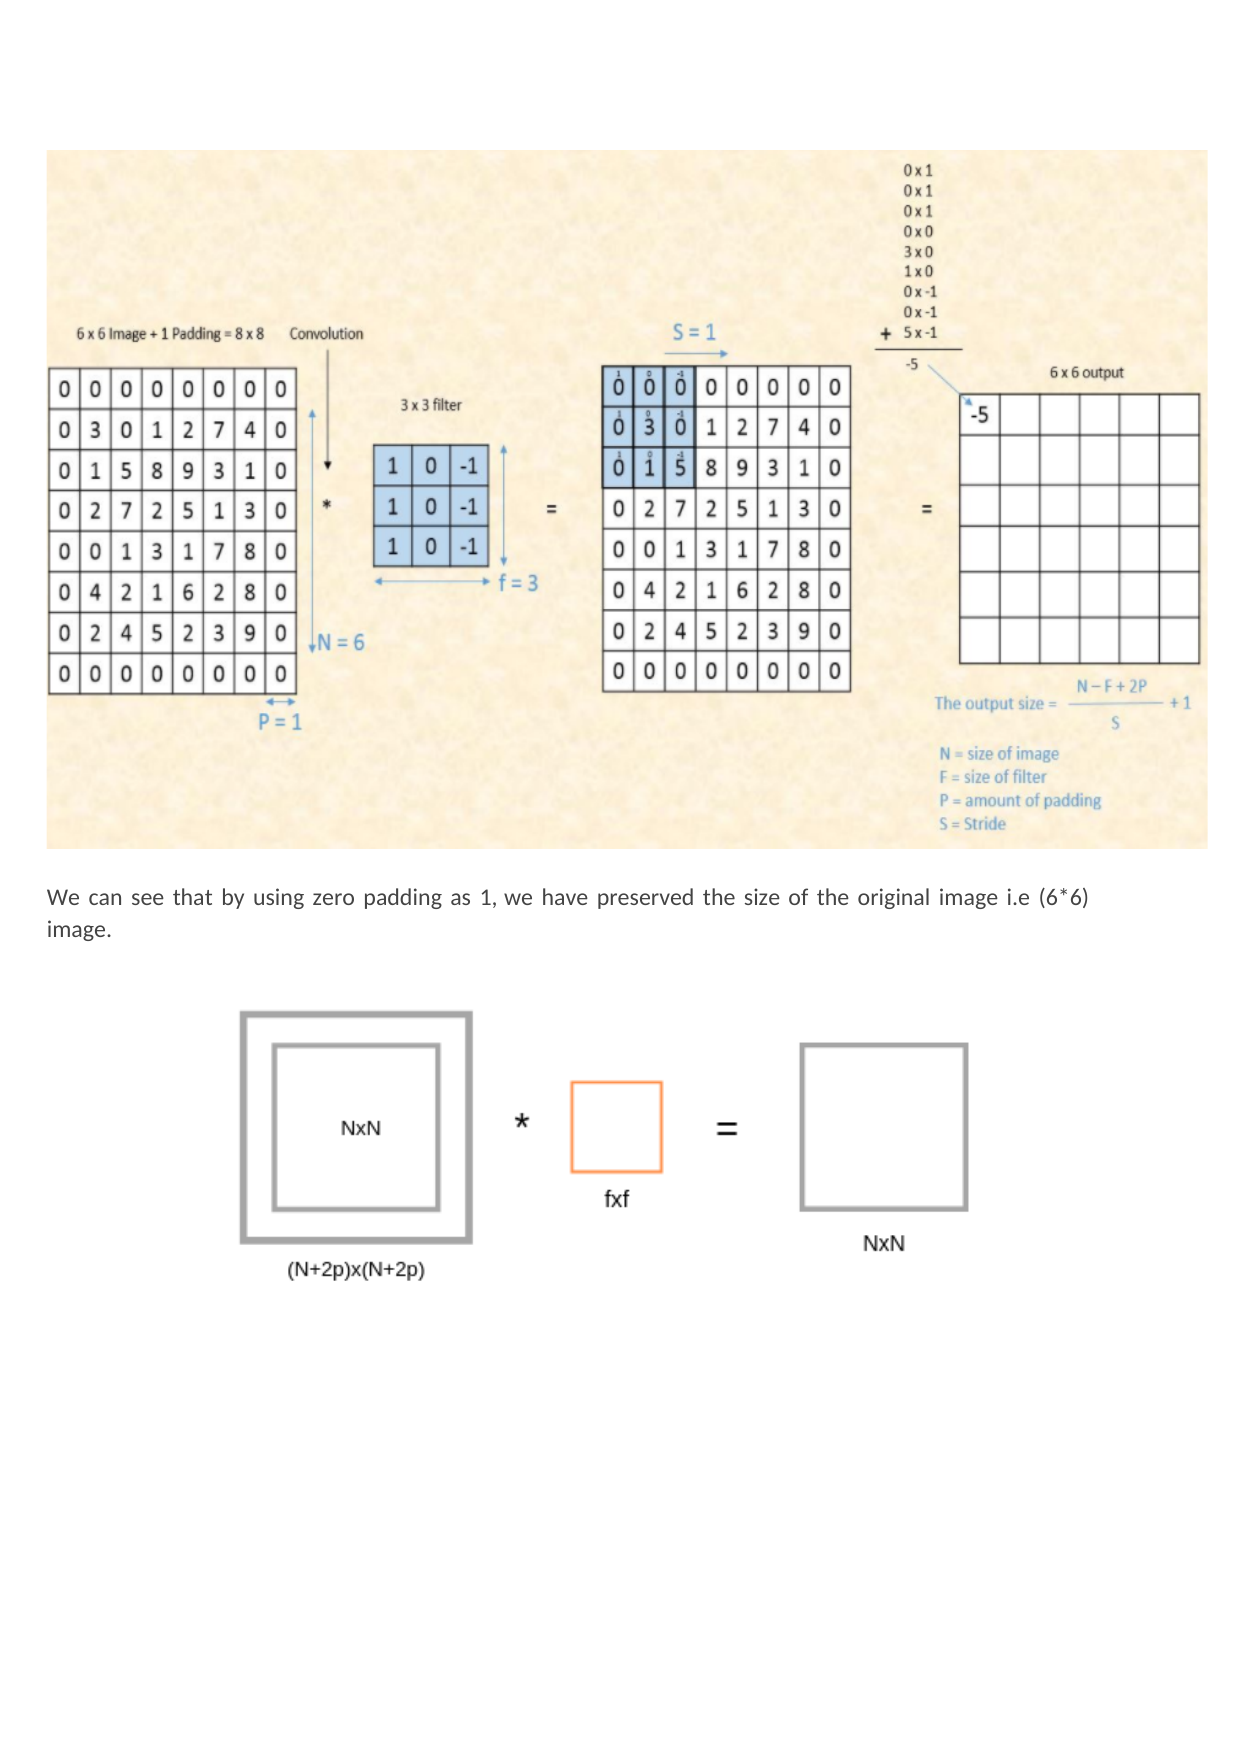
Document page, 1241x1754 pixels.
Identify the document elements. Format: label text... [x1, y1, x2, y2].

picture [213, 977, 1013, 1308]
list We can see that by using zero padding as 1, we have preserved the size of the original image i.e (6*6) image. [47, 882, 1090, 943]
picture [46, 150, 1208, 849]
